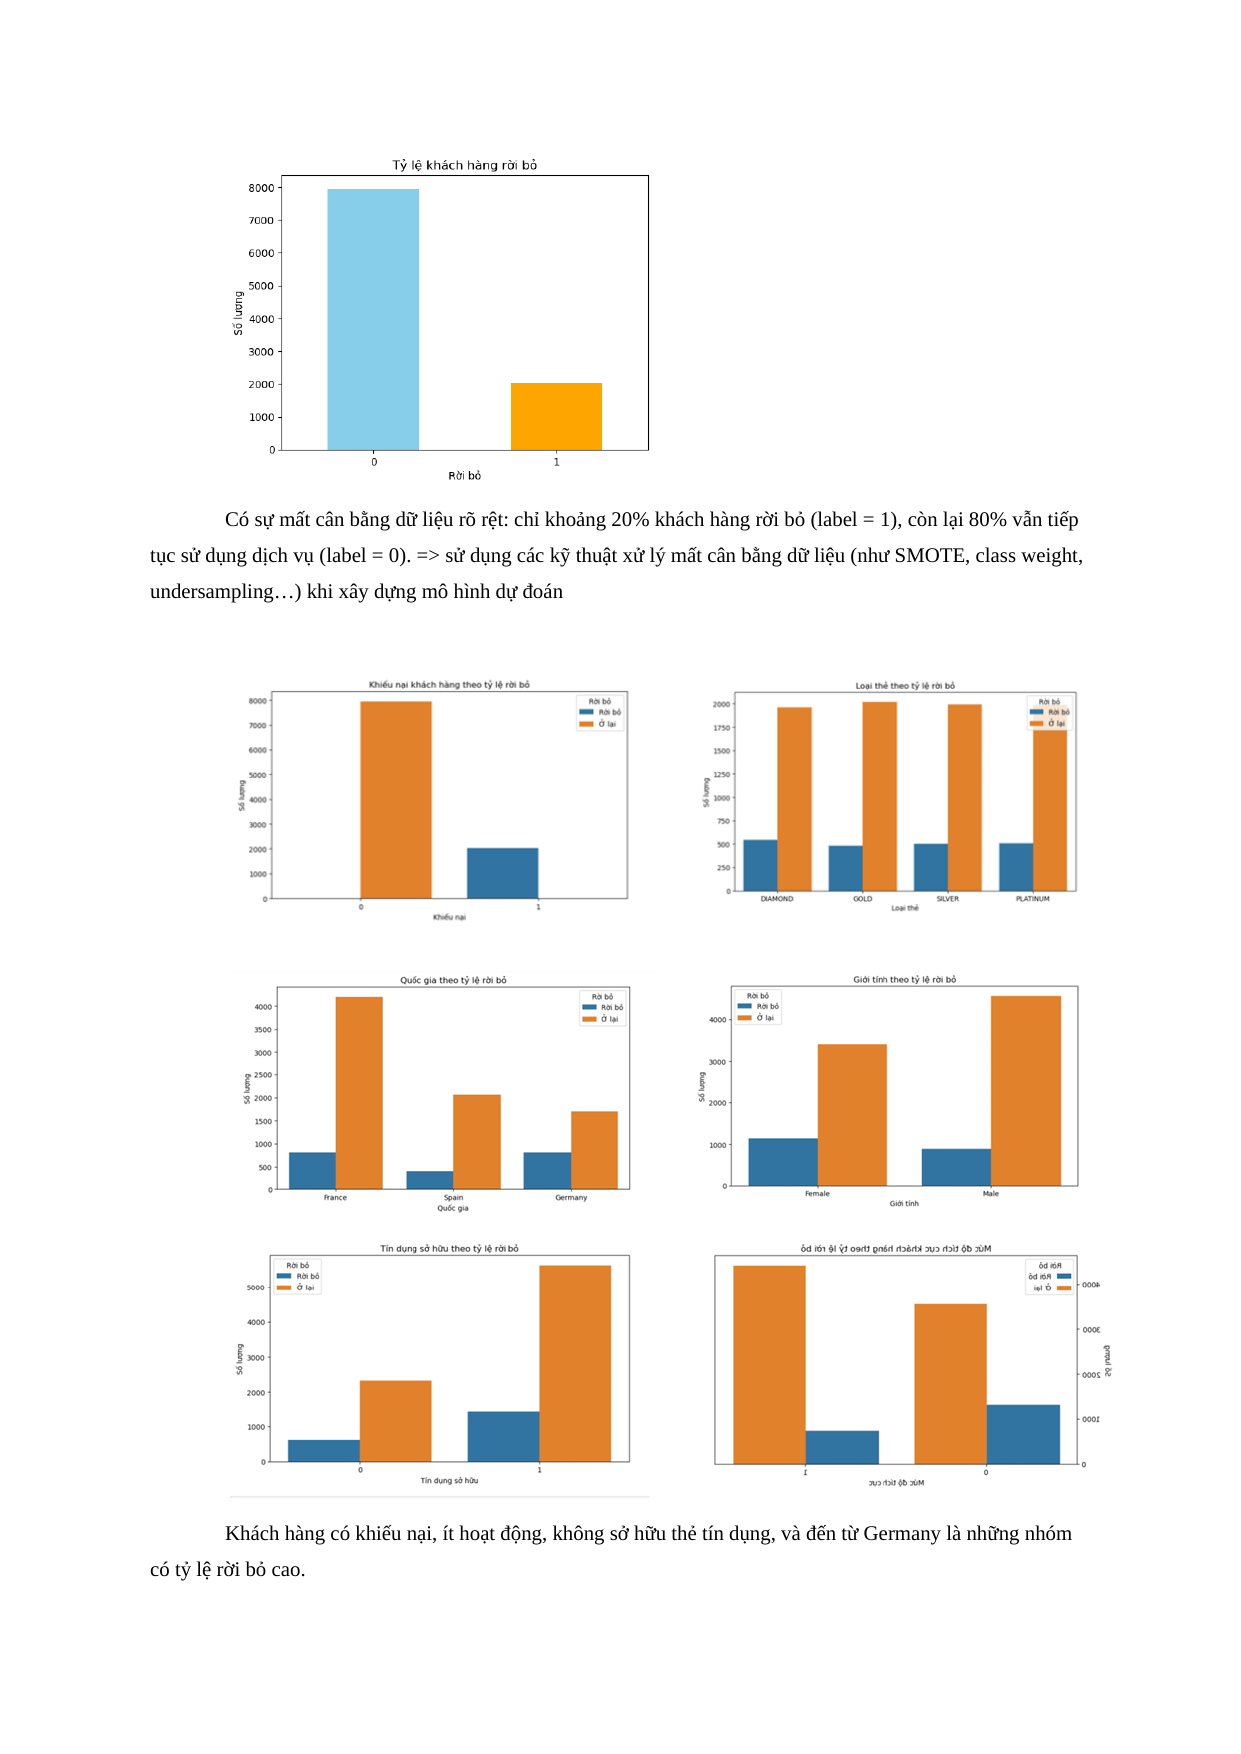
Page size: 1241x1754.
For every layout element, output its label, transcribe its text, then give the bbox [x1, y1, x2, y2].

picture [225, 150, 687, 494]
picture [225, 650, 1129, 943]
picture [225, 956, 1166, 1509]
text Khách hàng có khiếu nại, ít hoạt động, không sở hữu thẻ tín dụng, và đến từ Germany là những nhóm có tỷ lệ rời bỏ cao. [150, 1521, 1090, 1581]
text Có sự mất cân bằng dữ liệu rõ rệt: chỉ khoảng 20% khách hàng rời bỏ (label = 1), còn lại 80% vẫn tiếp tục sử dụng dịch vụ (label = 0). => sử dụng các kỹ thuật xử lý mất cân bằng dữ liệu (như SMOTE, class weight, undersampling…) khi xây dựng mô hình dự đoán [150, 507, 1090, 603]
